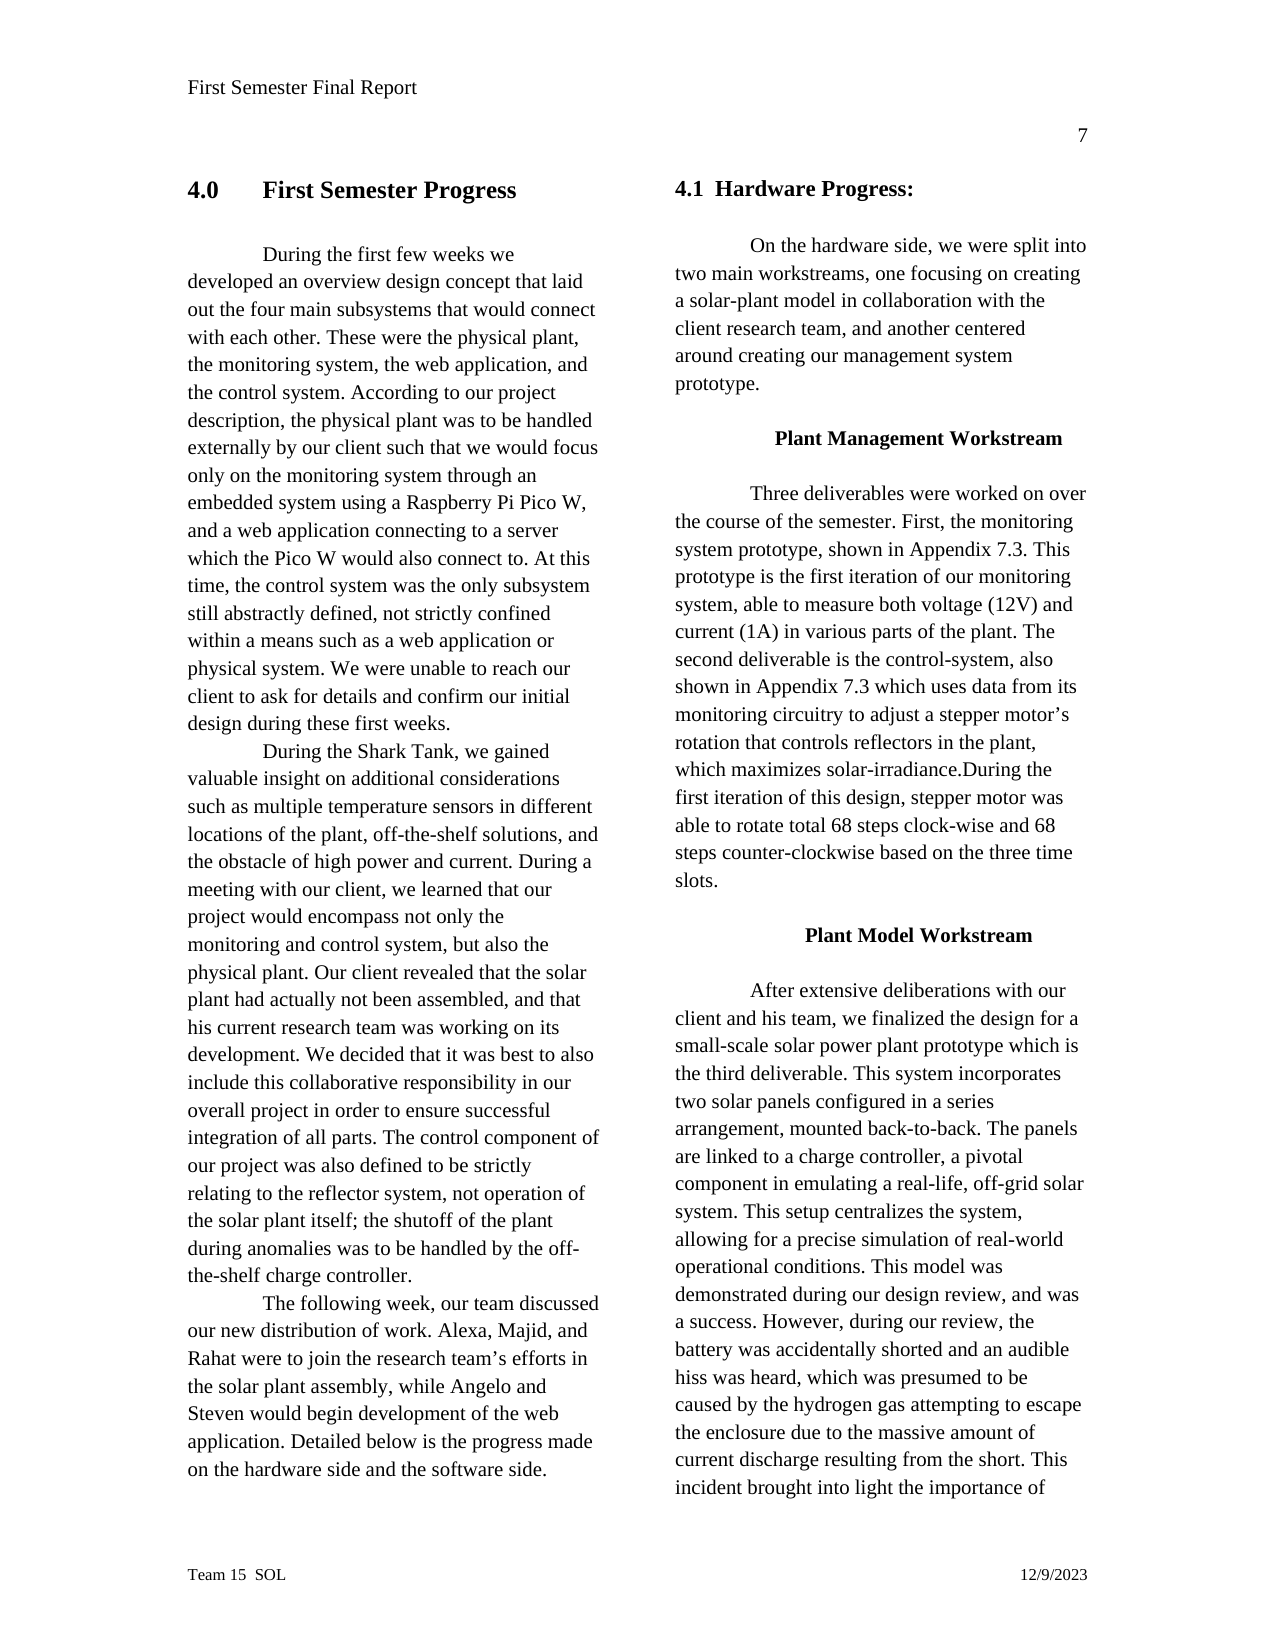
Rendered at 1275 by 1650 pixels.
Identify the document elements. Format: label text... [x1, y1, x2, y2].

text 4.1 Hardware Progress: [675, 175, 1087, 201]
text Plant Management Workstream [675, 426, 1087, 450]
text Three deliverables were worked on over the course of the semester. First, the monitoring system prototype, shown in Appendix 7.3. This prototype is the first iteration of our monitoring system, able to measure both voltage (12V) and current (1A) in various parts of the plant. The second deliverable is the control-system, also shown in Appendix 7.3 which uses data from its monitoring circuitry to adjust a stepper motor’s rotation that controls reflectors in the plant, which maximizes solar-irradiance.During the first iteration of this design, stepper motor was able to rotate total 68 steps clock-wise and 68 steps counter-clockwise based on the three time slots. [675, 481, 1087, 892]
subtitle First Semester Progress [187, 175, 600, 204]
text Plant Model Workstream [675, 923, 1087, 947]
text The following week, our team discussed our new distribution of work. Alexa, Majid, and Rahat were to join the research team’s efforts in the solar plant assembly, while Angelo and Steven would begin development of the web application. Detailed below is the progress made on the hardware side and the software side. [187, 1291, 600, 1481]
text During the first few weeks we developed an overview design concept that laid out the four main subsystems that would connect with each other. These were the physical plant, the monitoring system, the web application, and the control system. According to our project description, the physical plant was to be handled externally by our client such that we would focus only on the monitoring system through an embedded system using a Raspberry Pi Pico W, and a web application connecting to a server which the Pico W would also connect to. At this time, the control system was the only subsystem still abstractly defined, not strictly confined within a means such as a web application or physical system. We were unable to reach our client to ask for details and confirm our initial design during these first weeks. [187, 242, 600, 735]
text On the hardware side, we were split into two main workstreams, one focusing on creating a solar-plant model in collaboration with the client research team, and another centered around creating our management system prototype. [675, 233, 1087, 395]
text During the Shark Tank, we gained valuable insight on additional considerations such as multiple temperature sensors in different locations of the plant, off-the-shelf solutions, and the obstacle of high power and current. During a meeting with our client, we learned that our project would encompass not only the monitoring and control system, but also the physical plant. Our client revealed that the solar plant had actually not been assembled, and that his current research team was working on its development. We decided that it was best to also include this collaborative responsibility in our overall project in order to ensure successful integration of all parts. The control component of our project was also defined to be strictly relating to the reflector system, not operation of the solar plant itself; the shutoff of the plant during anomalies was to be handled by the off-the-shelf charge controller. [187, 739, 600, 1287]
